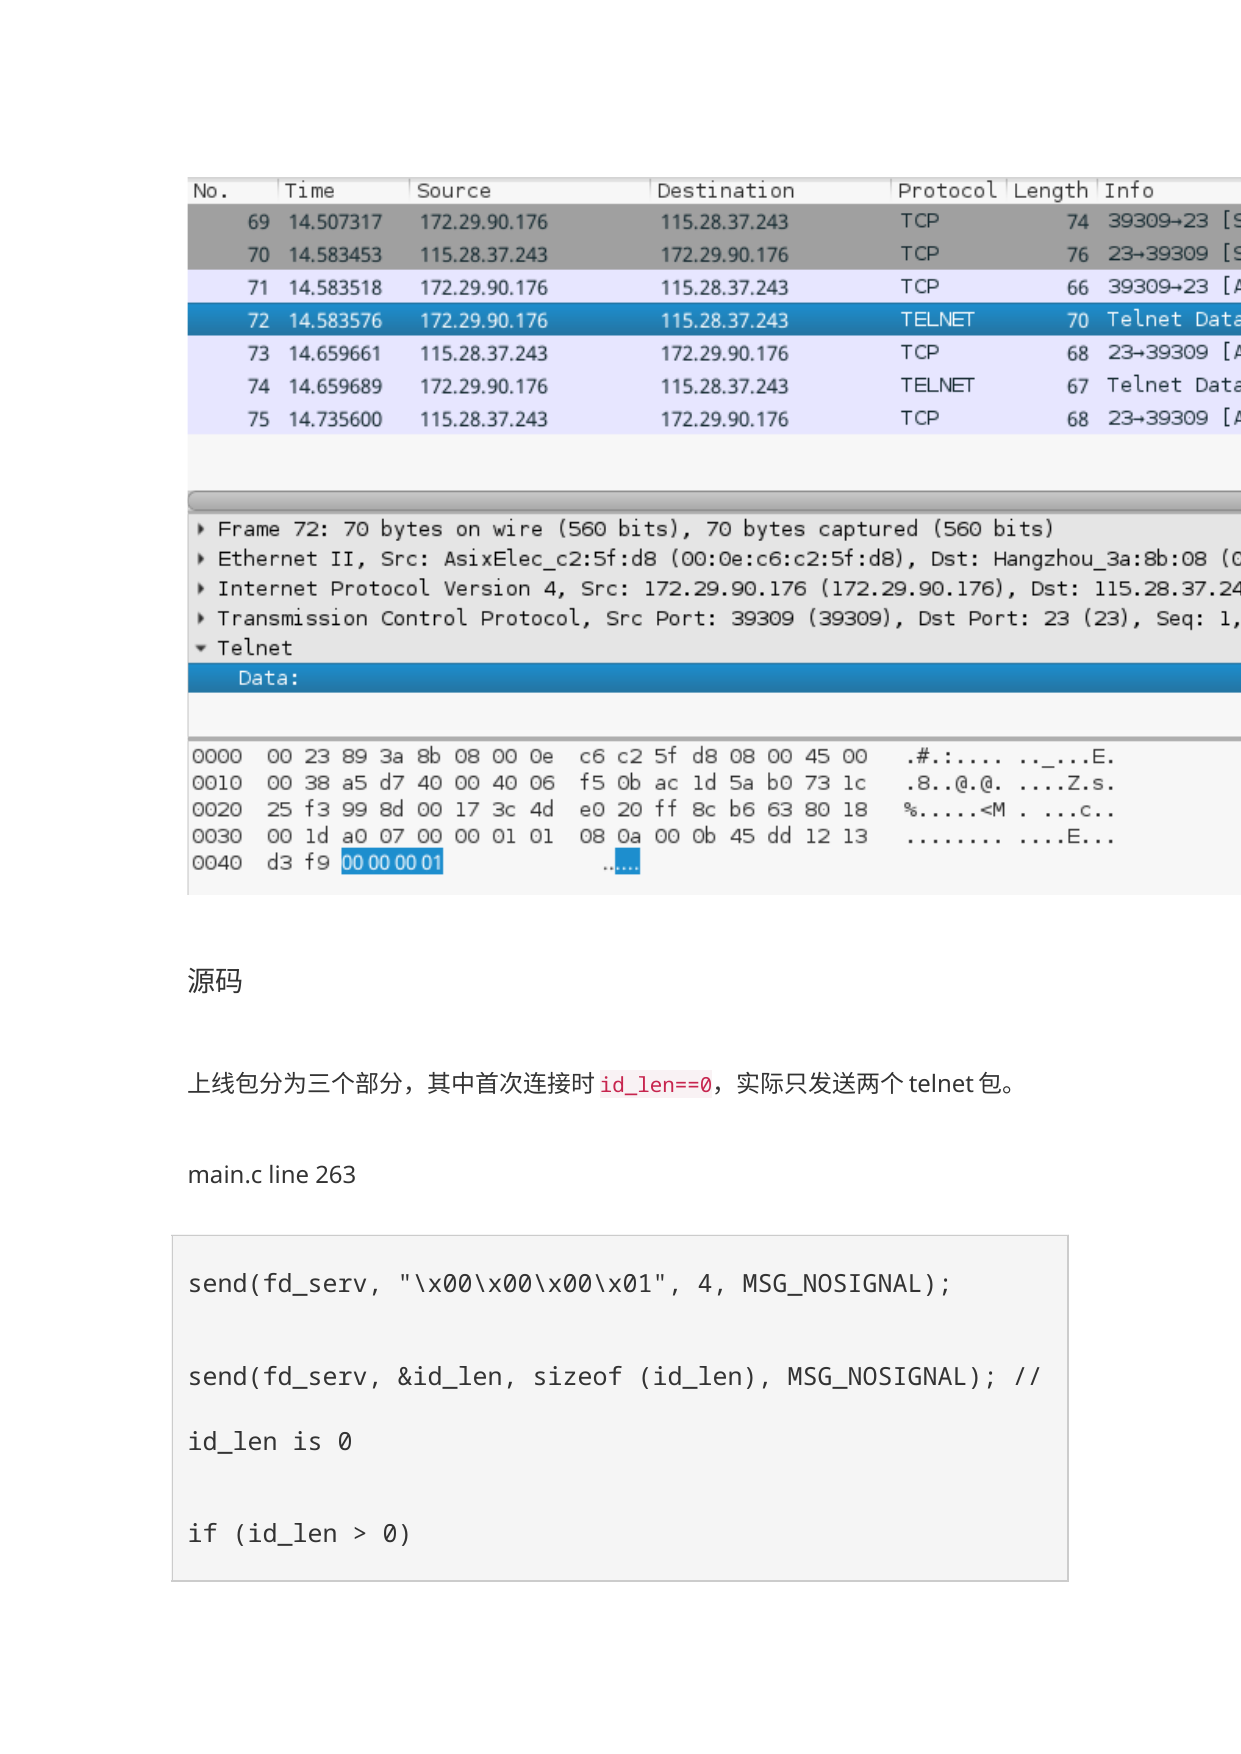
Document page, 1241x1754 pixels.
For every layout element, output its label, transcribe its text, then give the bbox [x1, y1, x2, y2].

text send(fd_serv, "\x00\x00\x00\x01", 4, MSG_NOSIGNAL); [173, 1236, 1067, 1316]
text 源码 [187, 947, 1053, 1012]
text send(fd_serv, &id_len, sizeof (id_len), MSG_NOSIGNAL); // id_len is 0 [173, 1327, 1067, 1473]
picture [187, 177, 1241, 895]
text 上线包分为三个部分，其中首次连接时id_len==0，实际只发送两个telnet包。 [187, 1049, 1053, 1114]
text if (id_len > 0) [173, 1484, 1067, 1580]
text main.c line 263 [187, 1142, 1053, 1207]
